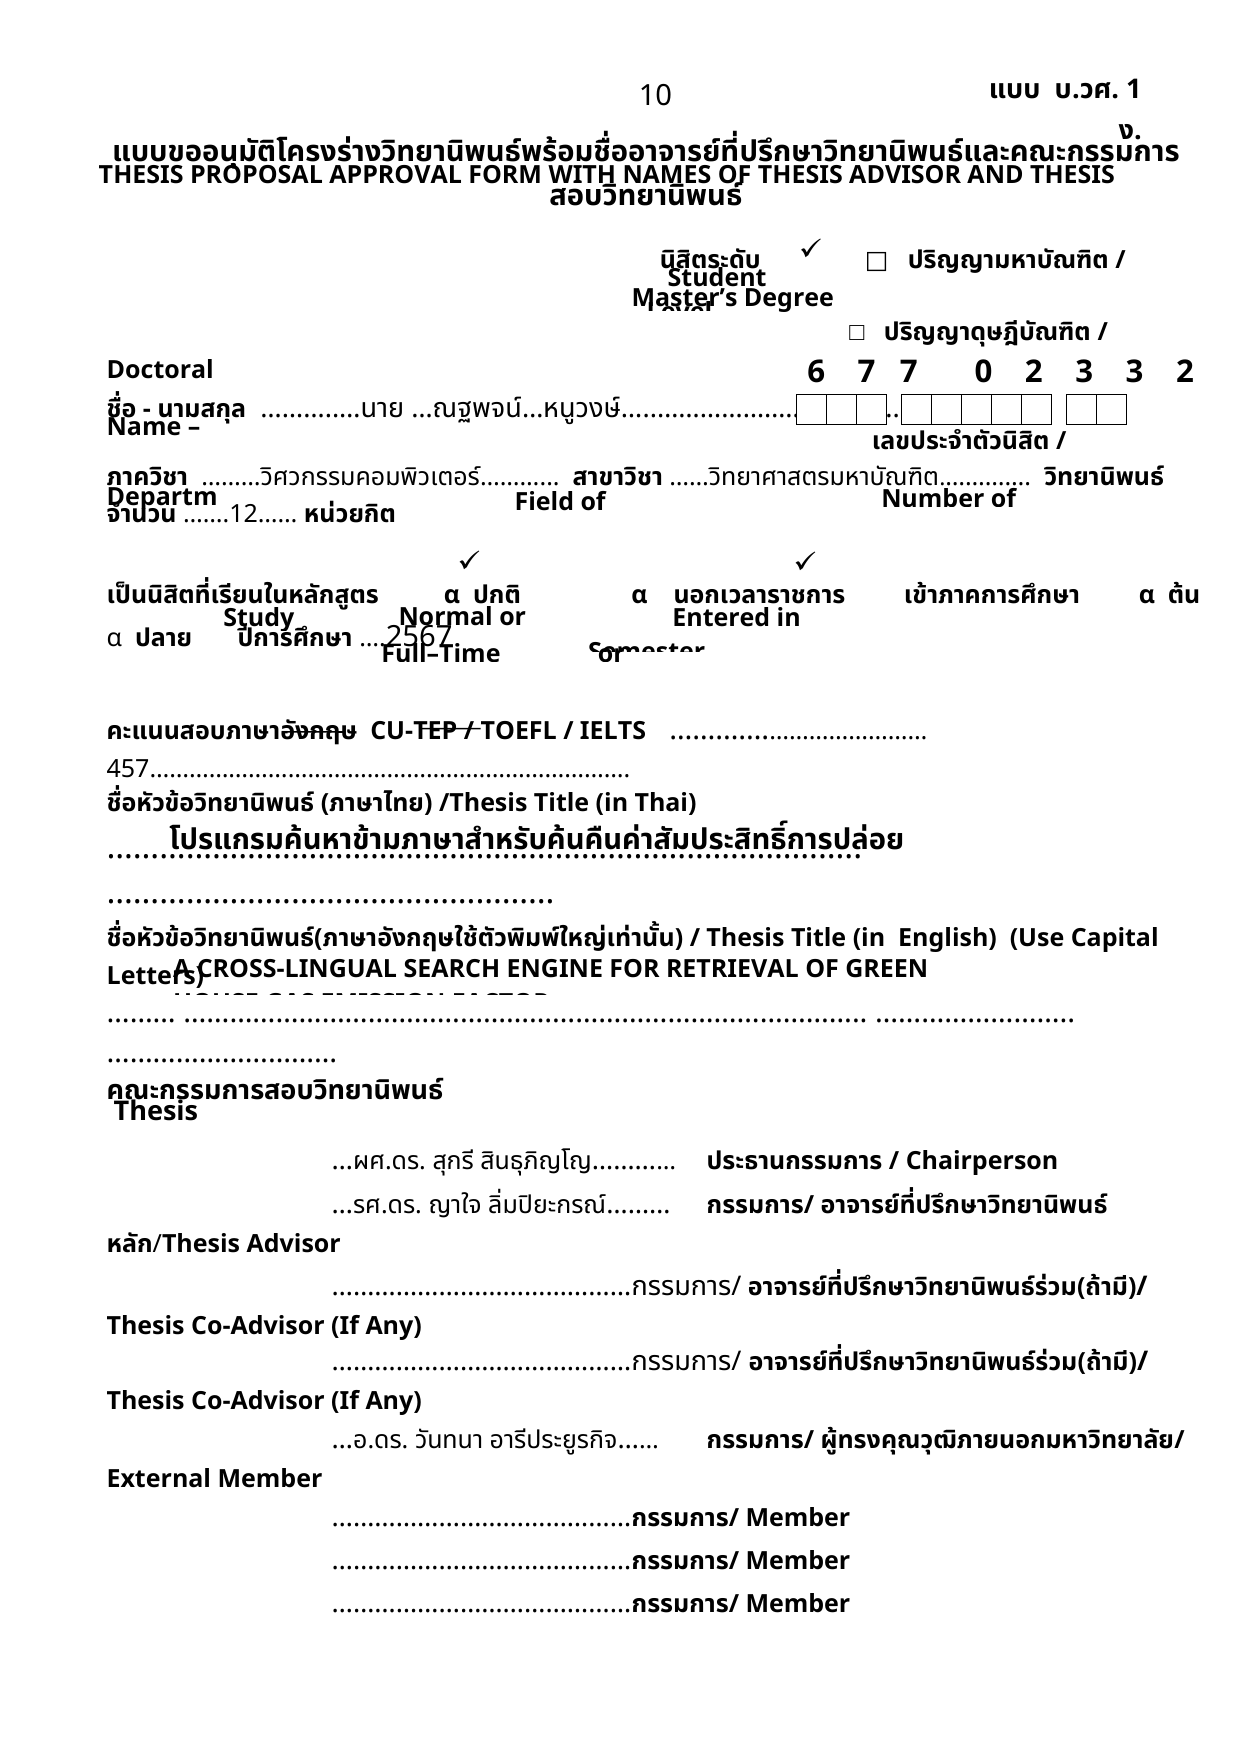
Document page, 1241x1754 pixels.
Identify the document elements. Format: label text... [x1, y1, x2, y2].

text คะแนนสอบภาษาอังกฤษ CU-TEP / TOEFL / IELTS …….…………………………457………………………………………………………………. [106, 708, 1204, 785]
text …………………………………… กรรมการ/ อาจารย์ที่ปรึกษาวิทยานิพนธ์ร่วม(ถ้ามี)/ Thesis Co-Advisor (If Any) [106, 1341, 1221, 1417]
subtitle คณะกรรมการสอบวิทยานิพนธ์ [106, 1071, 1204, 1112]
text …อ.ดร. วันทนา อารีประยูรกิจ…… กรรมการ/ ผู้ทรงคุณวุฒิภายนอกมหาวิทยาลัย/ External Member [106, 1419, 1204, 1494]
text …รศ.ดร. ญาใจ ลิ่มปิยะกรณ์……… กรรมการ/ อาจารย์ที่ปรึกษาวิทยานิพนธ์หลัก/Thesis Advisor [106, 1184, 1204, 1263]
text …………………………………………………………………………..…………………………………………… [106, 823, 1204, 914]
text …………………………………… กรรมการ/ Member [106, 1583, 1204, 1624]
text ……… …………………………………………………………………………….. ……………………..………………………… [106, 991, 1204, 1071]
text …………………………………… กรรมการ/ Member [106, 1540, 1204, 1581]
text ชื่อหัวข้อวิทยานิพนธ์ (ภาษาไทย) /Thesis Title (in Thai) [106, 785, 1204, 823]
text เป็นนิสิตที่เรียนในหลักสูตร α ปกติ α นอกเวลาราชการ เข้าภาคการศึกษา α ต้น α ปลาย ปีการศึกษา ….2567 [106, 577, 1204, 657]
text □ ปริญญาดุษฎีบัณฑิต / Doctoral [106, 314, 1204, 386]
subtitle นิสิตระดับ □ ปริญญามหาบัณฑิต / Master’s Degree [631, 242, 1204, 314]
text …………………………………… กรรมการ/ อาจารย์ที่ปรึกษาวิทยานิพนธ์ร่วม(ถ้ามี)/ Thesis Co-Advisor (If Any) [106, 1266, 1221, 1341]
text ชื่อหัวข้อวิทยานิพนธ์(ภาษาอังกฤษใช้ตัวพิมพ์ใหญ่เท่านั้น) / Thesis Title (in English) (Use Capital Letters) [106, 919, 1204, 991]
text ชื่อ - นามสกุล ………..…นาย …ณฐพจน์…หนูวงษ์…..…………………..……….………. [106, 388, 1204, 430]
text …ผศ.ดร. สุกรี สินธุภิญโญ………… ประธานกรรมการ / Chairperson [106, 1140, 1204, 1181]
text …………………………………… กรรมการ/ Member [106, 1497, 1204, 1538]
text ภาควิชา ………วิศวกรรมคอมพิวเตอร์………... สาขาวิชา ……วิทยาศาสตรมหาบัณฑิต.…………. วิทยานิพนธ์จำนวน …….12…… หน่วยกิต [106, 458, 1204, 534]
subtitle แบบขออนุมัติโครงร่างวิทยานิพนธ์พร้อมชื่ออาจารย์ที่ปรึกษาวิทยานิพนธ์และคณะกรรมการสอบวิทยานิพนธ์ [88, 131, 1204, 219]
